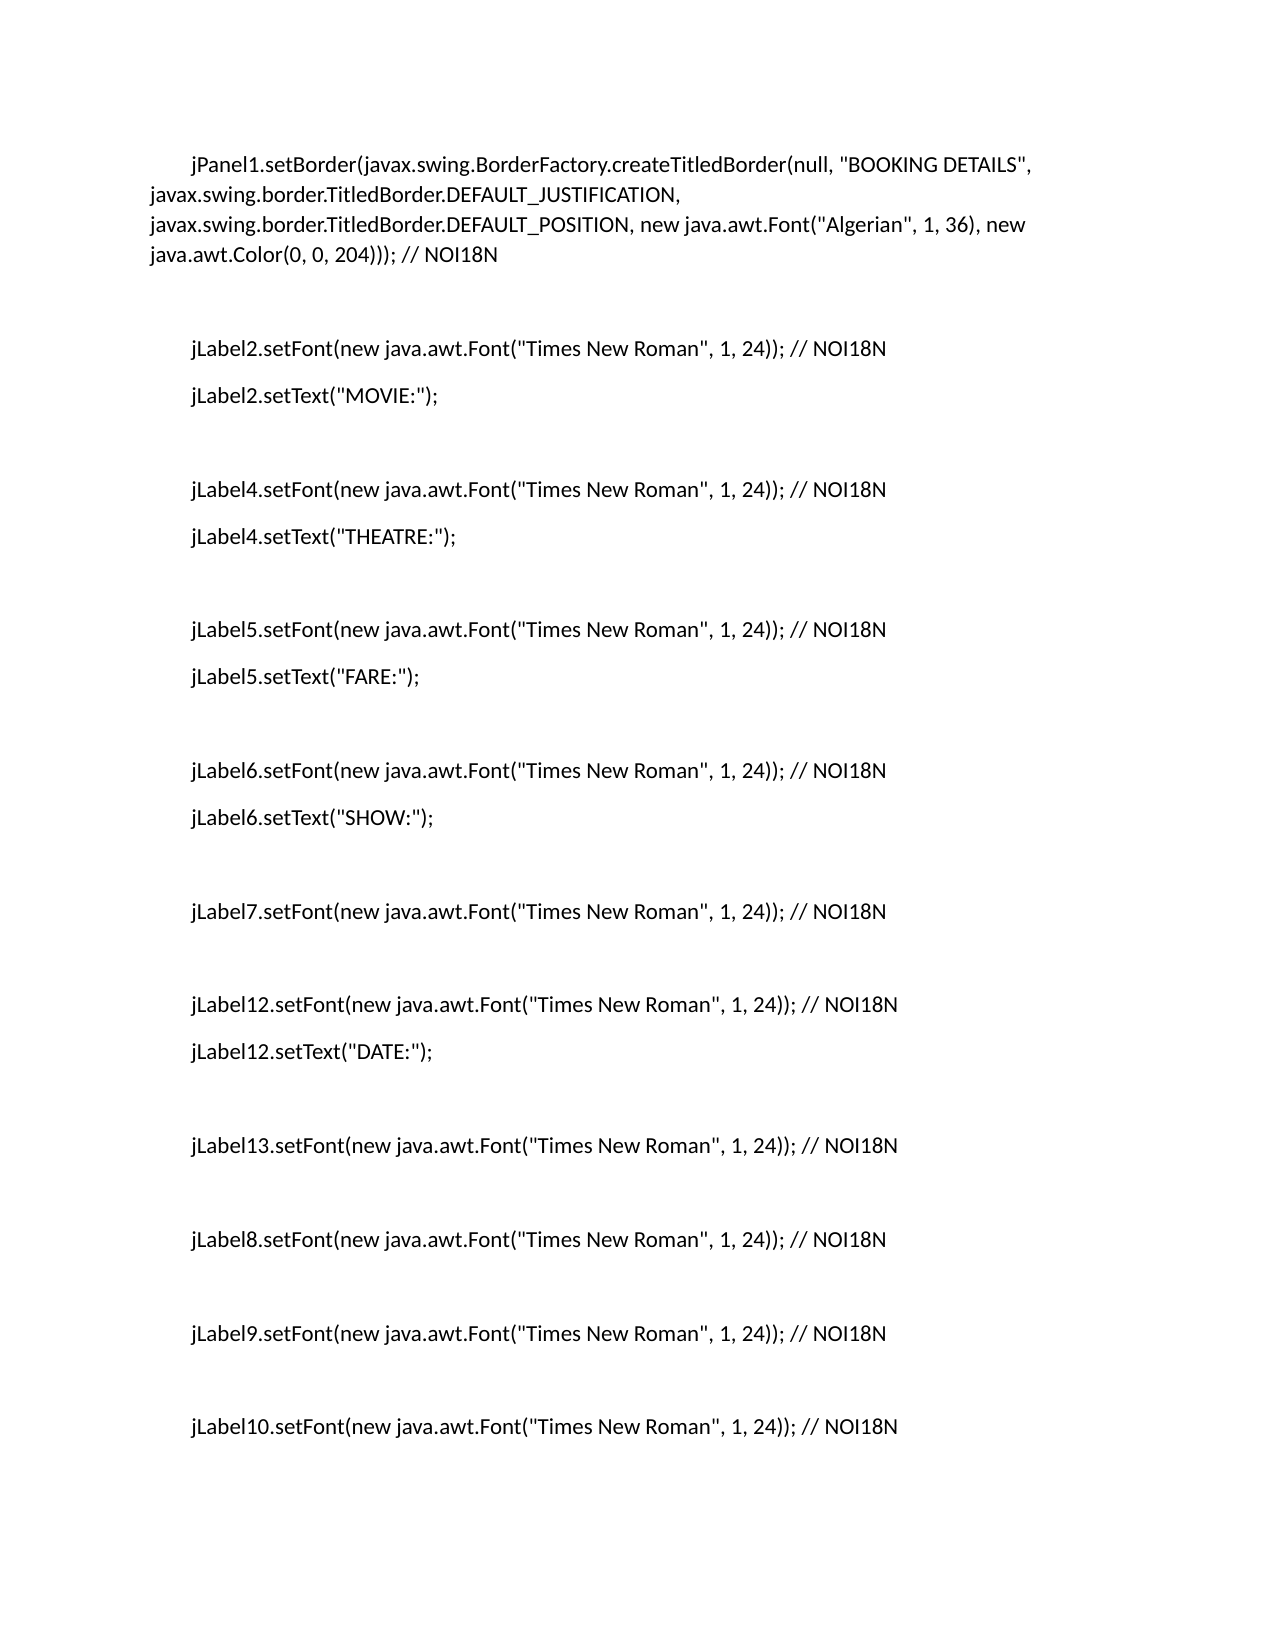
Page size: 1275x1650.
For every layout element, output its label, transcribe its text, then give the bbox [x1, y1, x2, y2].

text jPanel1.setBorder(javax.swing.BorderFactory.createTitledBorder(null, "BOOKING DETAILS", javax.swing.border.TitledBorder.DEFAULT_JUSTIFICATION, javax.swing.border.TitledBorder.DEFAULT_POSITION, new java.awt.Font("Algerian", 1, 36), new java.awt.Color(0, 0, 204))); // NOI18N [150, 150, 1125, 269]
text jLabel13.setFont(new java.awt.Font("Times New Roman", 1, 24)); // NOI18N [150, 1131, 1125, 1159]
text jLabel4.setFont(new java.awt.Font("Times New Roman", 1, 24)); // NOI18N [150, 475, 1125, 503]
text jLabel6.setText("SHOW:"); [150, 803, 1125, 831]
text jLabel7.setFont(new java.awt.Font("Times New Roman", 1, 24)); // NOI18N [150, 897, 1125, 925]
text jLabel8.setFont(new java.awt.Font("Times New Roman", 1, 24)); // NOI18N [150, 1225, 1125, 1253]
text jLabel10.setFont(new java.awt.Font("Times New Roman", 1, 24)); // NOI18N [150, 1412, 1125, 1441]
text jLabel12.setText("DATE:"); [150, 1037, 1125, 1066]
text jLabel9.setFont(new java.awt.Font("Times New Roman", 1, 24)); // NOI18N [150, 1319, 1125, 1347]
text jLabel2.setFont(new java.awt.Font("Times New Roman", 1, 24)); // NOI18N [150, 334, 1125, 362]
text jLabel5.setText("FARE:"); [150, 662, 1125, 691]
text jLabel4.setText("THEATRE:"); [150, 522, 1125, 550]
text jLabel5.setFont(new java.awt.Font("Times New Roman", 1, 24)); // NOI18N [150, 616, 1125, 644]
text jLabel6.setFont(new java.awt.Font("Times New Roman", 1, 24)); // NOI18N [150, 756, 1125, 784]
text jLabel12.setFont(new java.awt.Font("Times New Roman", 1, 24)); // NOI18N [150, 991, 1125, 1019]
text jLabel2.setText("MOVIE:"); [150, 381, 1125, 409]
